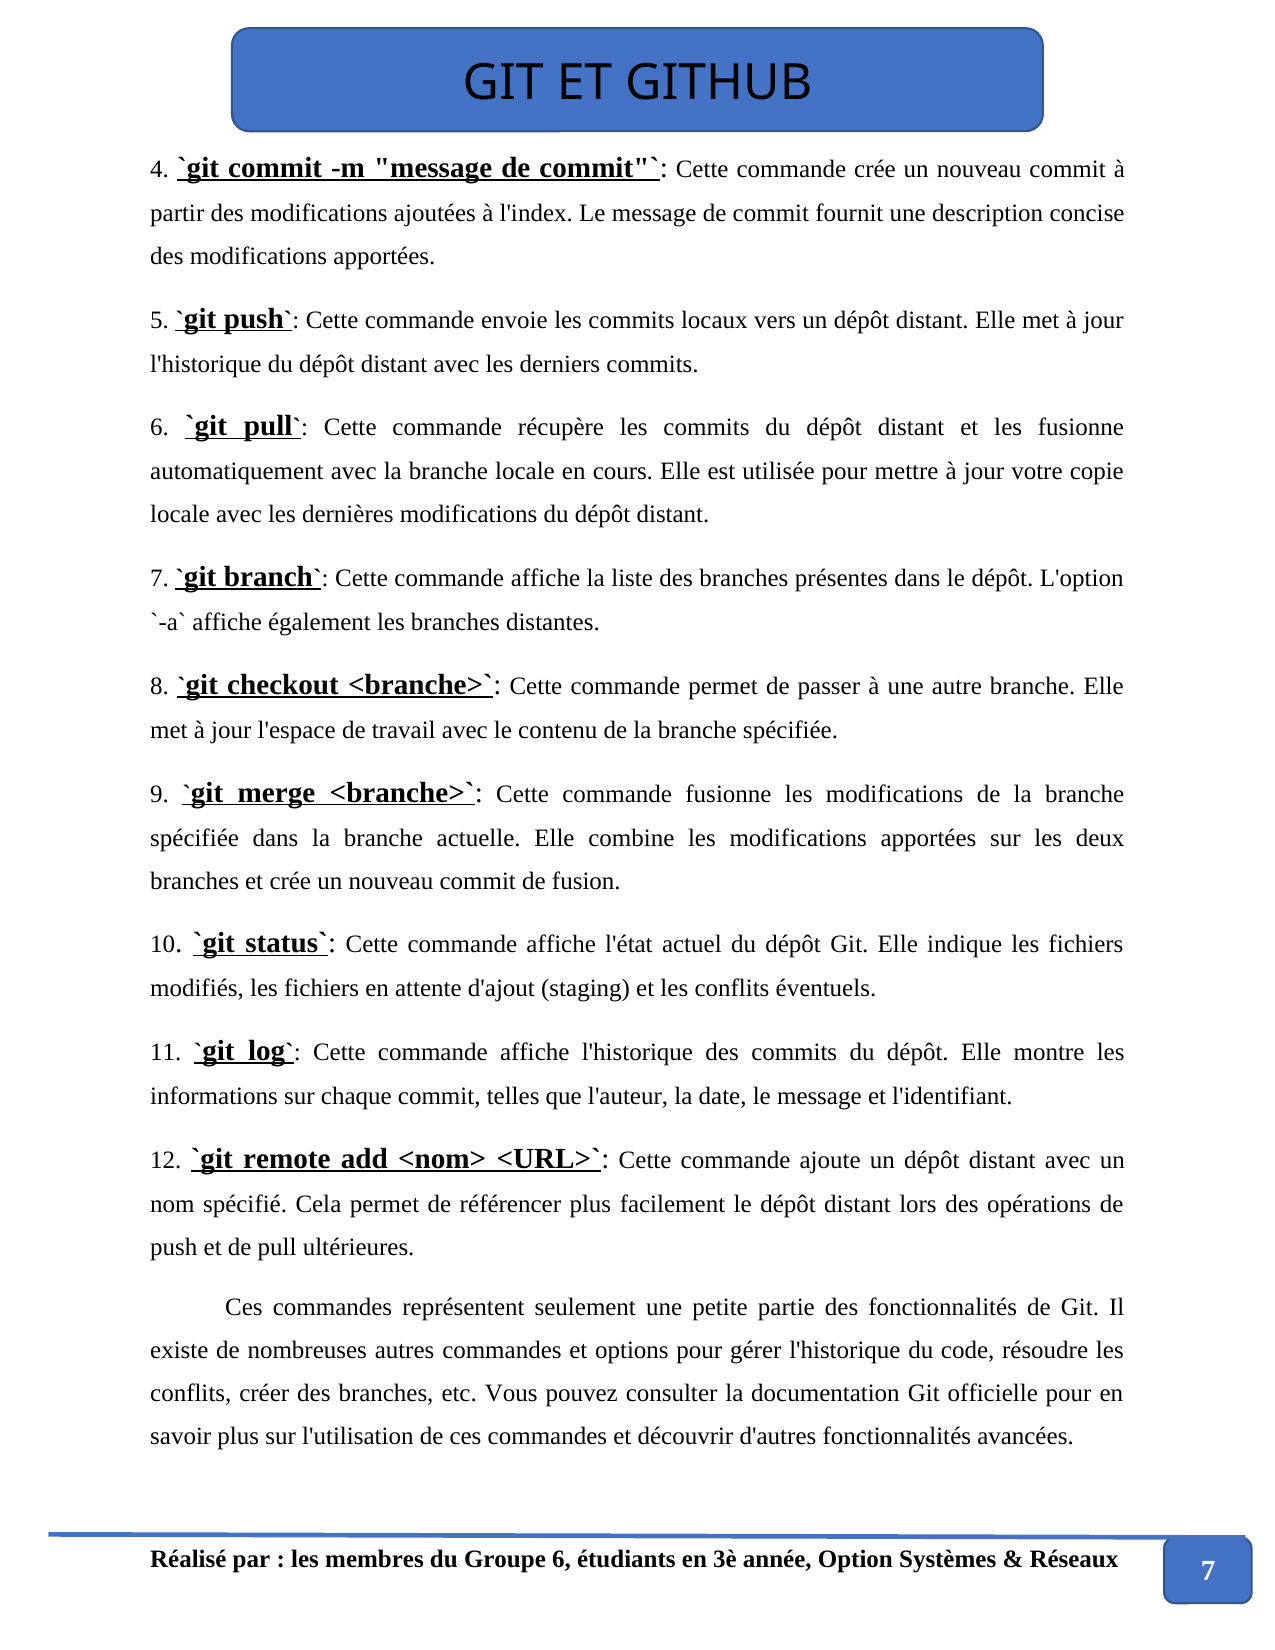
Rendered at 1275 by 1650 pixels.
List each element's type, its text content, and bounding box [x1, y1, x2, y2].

text 12. `git remote add <nom> <URL>`: Cette commande ajoute un dépôt distant avec un nom spécifié. Cela permet de référencer plus facilement le dépôt distant lors des opérations de push et de pull ultérieures. [150, 1141, 1125, 1261]
text 6. `git pull`: Cette commande récupère les commits du dépôt distant et les fusionne automatiquement avec la branche locale en cours. Elle est utilisée pour mettre à jour votre copie locale avec les dernières modifications du dépôt distant. [150, 408, 1125, 528]
text Ces commandes représentent seulement une petite partie des fonctionnalités de Git. Il existe de nombreuses autres commandes et options pour gérer l'historique du code, résoudre les conflits, créer des branches, etc. Vous pouvez consulter la documentation Git officielle pour en savoir plus sur l'utilisation de ces commandes et découvrir d'autres fonctionnalités avancées. [150, 1292, 1125, 1450]
text 9. `git merge <branche>`: Cette commande fusionne les modifications de la branche spécifiée dans la branche actuelle. Elle combine les modifications apportées sur les deux branches et crée un nouveau commit de fusion. [150, 775, 1125, 894]
text 8. `git checkout <branche>`: Cette commande permet de passer à une autre branche. Elle met à jour l'espace de travail avec le contenu de la branche spécifiée. [150, 667, 1125, 744]
text 4. `git commit -m "message de commit"`: Cette commande crée un nouveau commit à partir des modifications ajoutées à l'index. Le message de commit fournit une description concise des modifications apportées. [150, 150, 1125, 270]
text 5. `git push`: Cette commande envoie les commits locaux vers un dépôt distant. Elle met à jour l'historique du dépôt distant avec les derniers commits. [150, 301, 1125, 377]
text 7. `git branch`: Cette commande affiche la liste des branches présentes dans le dépôt. L'option `-a` affiche également les branches distantes. [150, 559, 1125, 636]
text 10. `git status`: Cette commande affiche l'état actuel du dépôt Git. Elle indique les fichiers modifiés, les fichiers en attente d'ajout (staging) et les conflits éventuels. [150, 926, 1125, 1002]
text 11. `git log`: Cette commande affiche l'historique des commits du dépôt. Elle montre les informations sur chaque commit, telles que l'auteur, la date, le message et l'identifiant. [150, 1033, 1125, 1110]
